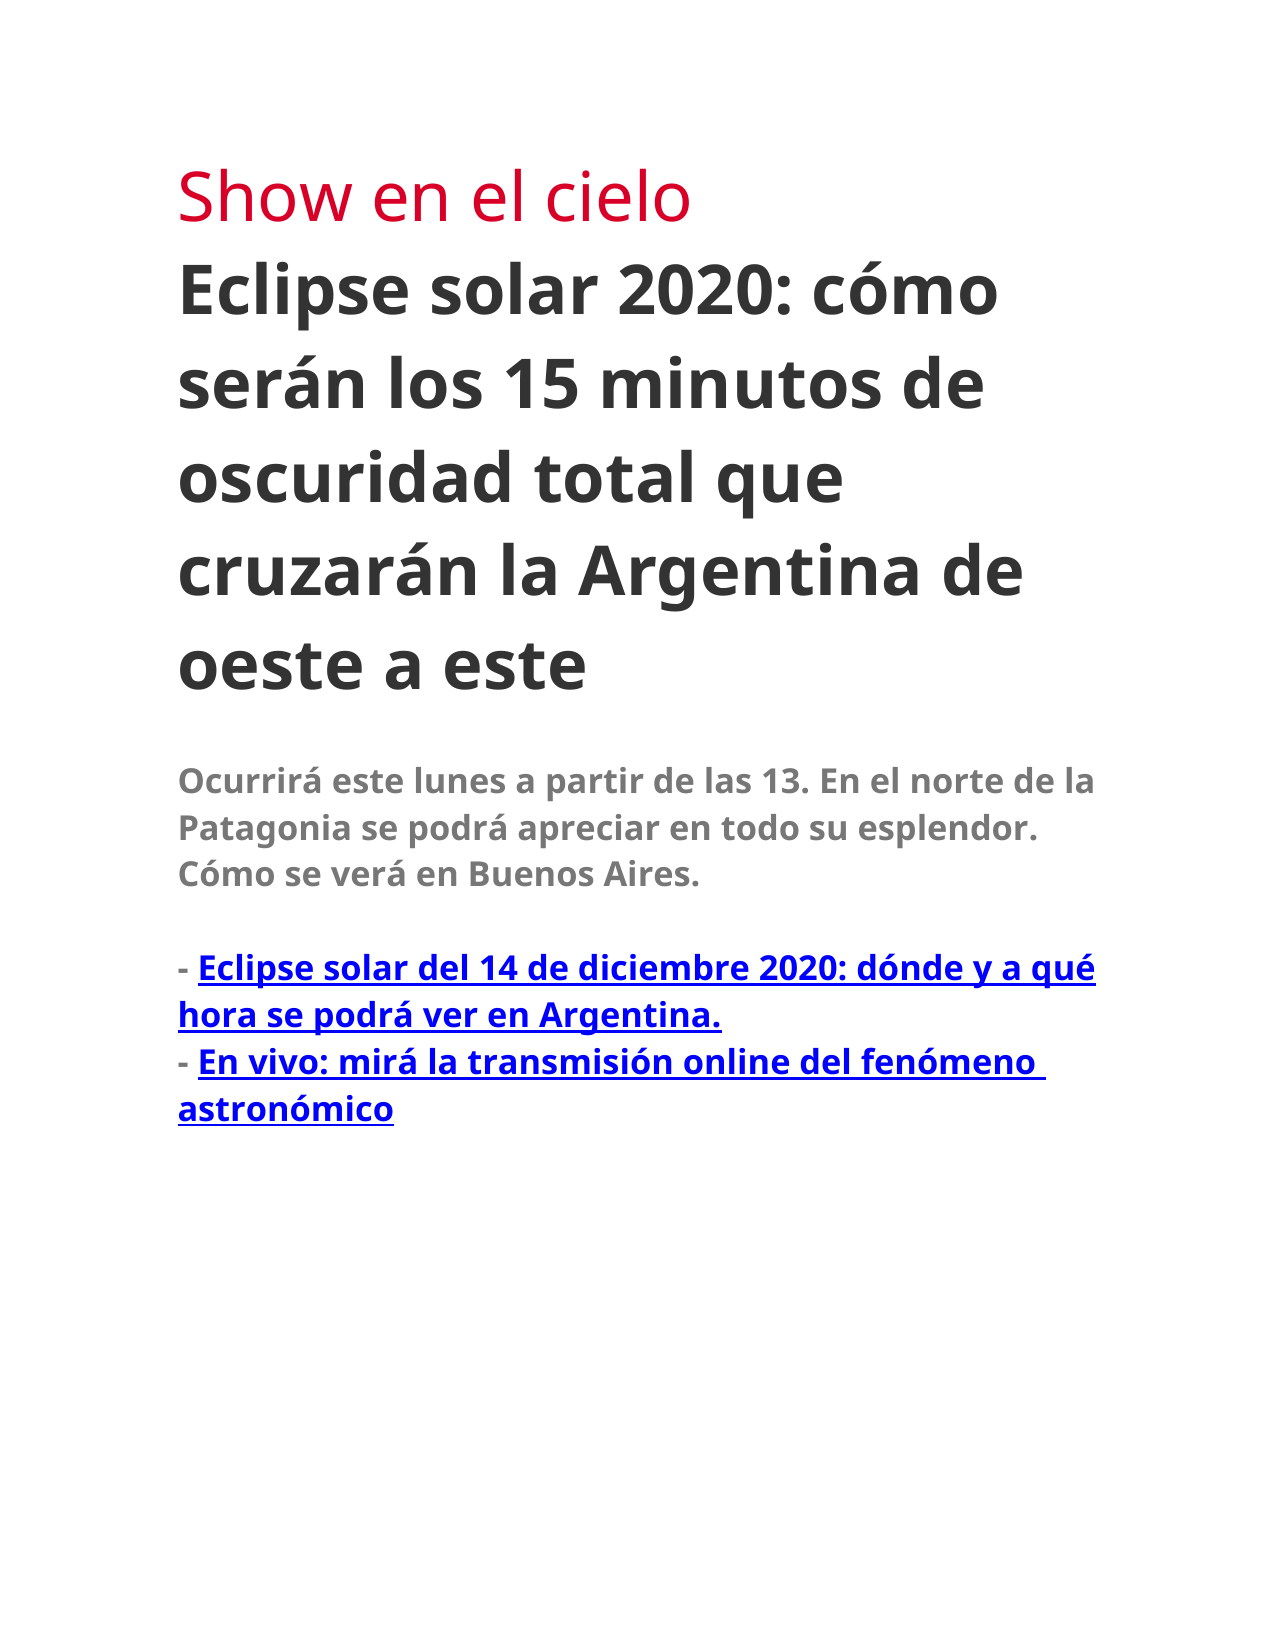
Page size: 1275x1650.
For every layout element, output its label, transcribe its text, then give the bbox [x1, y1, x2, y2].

subtitle Ocurrirá este lunes a partir de las 13. En el norte de la Patagonia se podrá apreciar en todo su esplendor. Cómo se verá en Buenos Aires. [177, 756, 1098, 897]
subtitle Eclipse solar 2020: cómo serán los 15 minutos de oscuridad total que cruzarán la Argentina de oeste a este [177, 241, 1098, 709]
subtitle - Eclipse solar del 14 de diciembre 2020: dónde y a qué hora se podrá ver en Argentina. [177, 944, 1098, 1038]
subtitle - En vivo: mirá la transmisión online del fenómeno astronómico [177, 1038, 1098, 1131]
text Show en el cielo [177, 148, 1098, 241]
